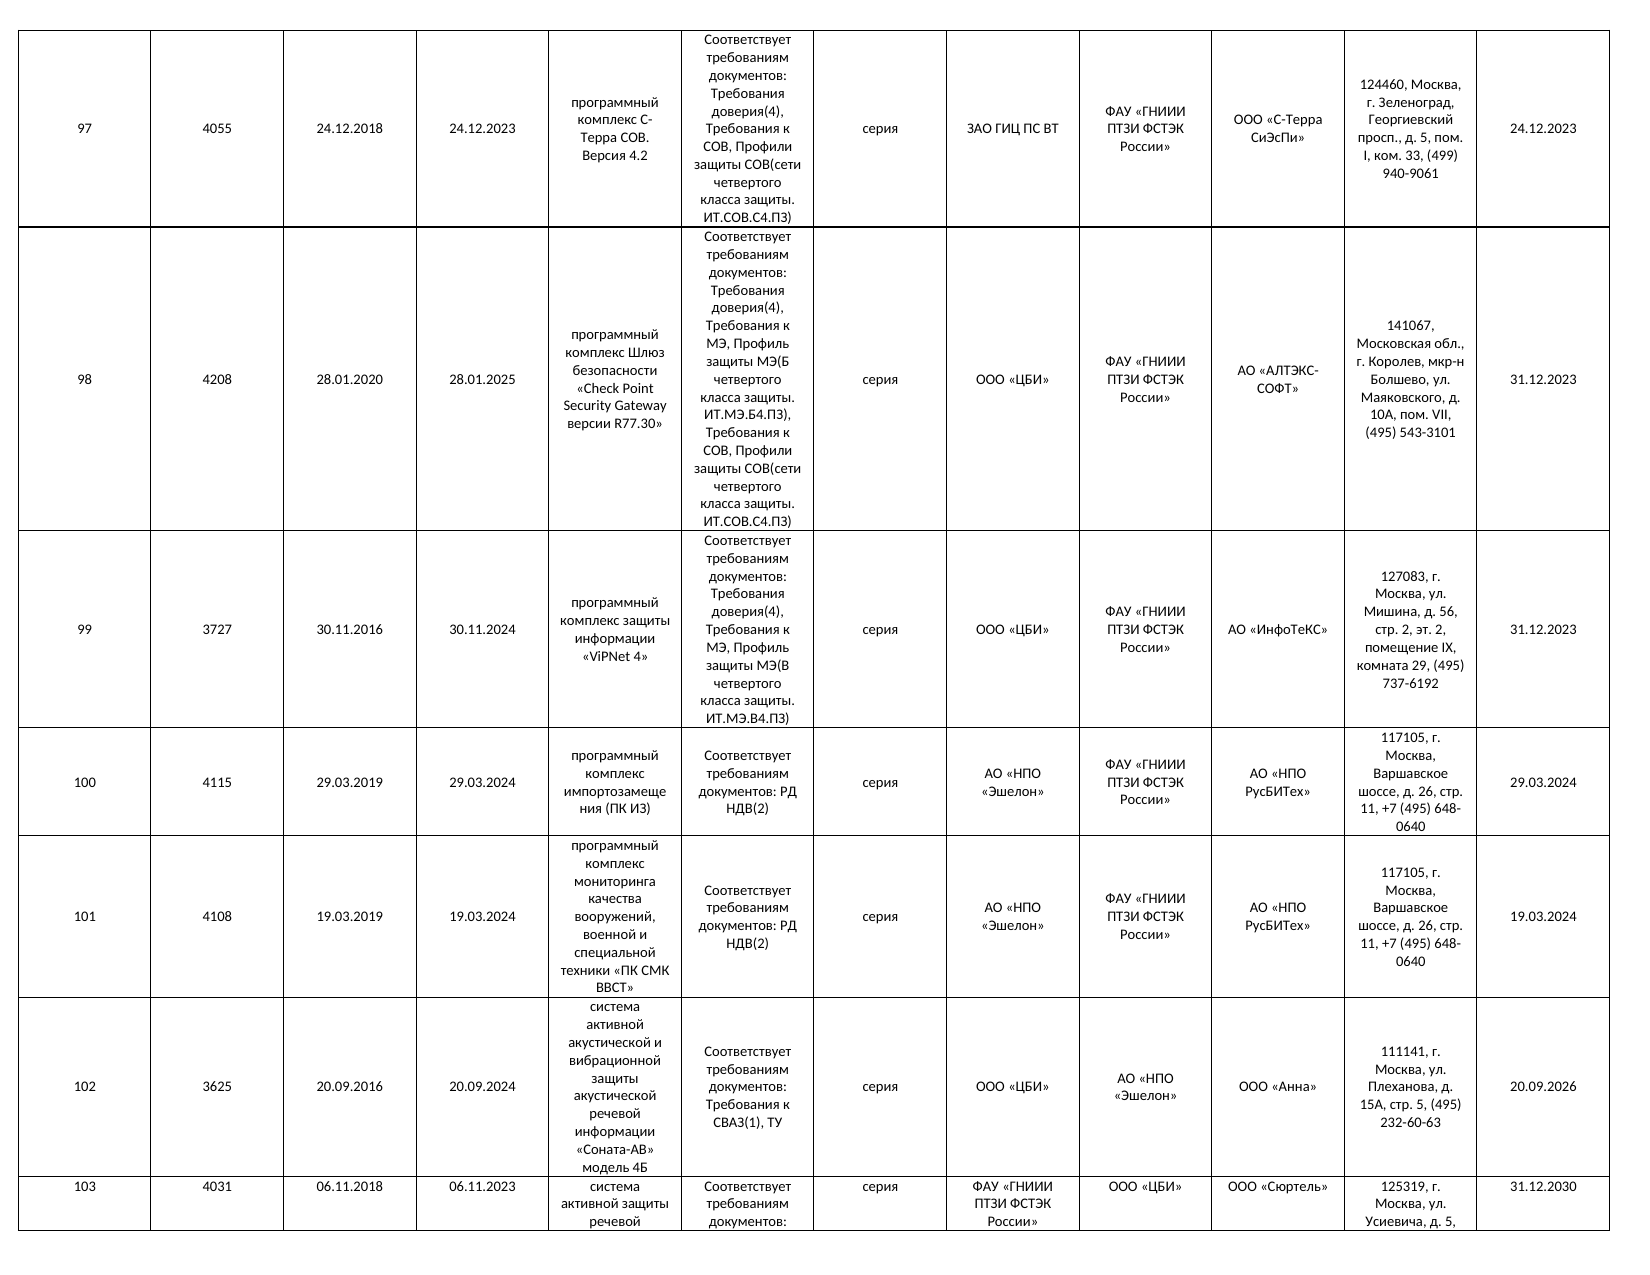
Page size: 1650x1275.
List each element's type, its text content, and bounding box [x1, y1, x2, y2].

table_cell АО «НПО «Эшелон» [1080, 998, 1211, 1176]
table_cell 100 [19, 728, 150, 835]
table_cell 99 [19, 531, 150, 727]
table_cell программный комплекс импортозамещения (ПК ИЗ) [549, 728, 681, 835]
table_cell 101 [19, 836, 150, 997]
table_cell ФАУ «ГНИИИ ПТЗИ ФСТЭК России» [1080, 228, 1211, 530]
table_cell 4055 [151, 31, 283, 226]
table_cell АО «НПО «Эшелон» [947, 836, 1079, 997]
table_cell Соответствует требованиям документов: Требования к СВАЗ(1), ТУ [682, 998, 813, 1176]
table_cell 20.09.2024 [417, 998, 548, 1176]
table_cell серия [814, 31, 946, 226]
table_cell АО «АЛТЭКС-СОФТ» [1212, 228, 1344, 530]
table_cell 117105, г. Москва, Варшавское шоссе, д. 26, стр. 11, +7 (495) 648-0640 [1345, 836, 1476, 997]
table_cell 29.03.2019 [284, 728, 416, 835]
table_cell система активной акустической и вибрационной защиты акустической речевой информации «Соната-АВ» модель 4Б [549, 998, 681, 1176]
table_cell АО «НПО РусБИТех» [1212, 728, 1344, 835]
table_cell 97 [19, 31, 150, 226]
table_cell 28.01.2025 [417, 228, 548, 530]
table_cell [1080, 31, 1211, 226]
table_cell программный комплекс С-Терра СОВ. Версия 4.2 [549, 31, 681, 226]
table_cell серия [814, 1177, 946, 1230]
table_cell 4108 [151, 836, 283, 997]
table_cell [549, 1177, 681, 1230]
table_cell 98 [19, 228, 150, 530]
table_cell ООО «ЦБИ» [1080, 1177, 1211, 1230]
table_cell 24.12.2023 [417, 31, 548, 226]
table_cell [682, 1177, 813, 1230]
table_cell ООО «ЦБИ» [947, 998, 1079, 1176]
table_cell 20.09.2026 [1477, 998, 1609, 1176]
table_cell 141067, Московская обл., г. Королев, мкр-н Болшево, ул. Маяковского, д. 10А, пом. VII, (495) 543-3101 [1345, 228, 1476, 530]
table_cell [1212, 31, 1344, 226]
table_cell ООО «ЦБИ» [947, 228, 1079, 530]
table_cell 31.12.2023 [1477, 531, 1609, 727]
table_cell 24.12.2018 [284, 31, 416, 226]
table_cell ФАУ «ГНИИИ ПТЗИ ФСТЭК России» [1080, 836, 1211, 997]
table_cell ООО «ЦБИ» [947, 531, 1079, 727]
table_cell ЗАО ГИЦ ПС ВТ [947, 31, 1079, 226]
table_cell 103 [19, 1177, 150, 1230]
table_cell 111141, г. Москва, ул. Плеханова, д. 15А, стр. 5, (495) 232-60-63 [1345, 998, 1476, 1176]
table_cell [1345, 31, 1476, 226]
table_cell 30.11.2024 [417, 531, 548, 727]
table_cell программный комплекс Шлюз безопасности «Check Point Security Gateway версии R77.30» [549, 228, 681, 530]
table_cell 127083, г. Москва, ул. Мишина, д. 56, стр. 2, эт. 2, помещение IX, комната 29, (495) 737-6192 [1345, 531, 1476, 727]
table_cell 102 [19, 998, 150, 1176]
table_cell АО «ИнфоТеКС» [1212, 531, 1344, 727]
table_cell 19.03.2019 [284, 836, 416, 997]
table_cell ООО «Анна» [1212, 998, 1344, 1176]
table_cell программный комплекс защиты информации «ViPNet 4» [549, 531, 681, 727]
table_cell 4208 [151, 228, 283, 530]
table_cell 30.11.2016 [284, 531, 416, 727]
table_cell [1345, 1177, 1476, 1230]
table_cell 31.12.2023 [1477, 228, 1609, 530]
table_cell 29.03.2024 [1477, 728, 1609, 835]
table_cell Соответствует требованиям документов: РД НДВ(2) [682, 836, 813, 997]
table_cell ФАУ «ГНИИИ ПТЗИ ФСТЭК России» [1080, 531, 1211, 727]
table_cell 20.09.2016 [284, 998, 416, 1176]
table_cell 06.11.2018 [284, 1177, 416, 1230]
table_cell Соответствует требованиям документов: Требования доверия(4), Требования к МЭ, Профиль защиты МЭ(Б четвертого класса защиты. ИТ.МЭ.Б4.ПЗ), Требования к СОВ, Профили защиты СОВ(cети четвертого класса защиты. ИТ.СОВ.С4.ПЗ) [682, 228, 813, 530]
table_cell 28.01.2020 [284, 228, 416, 530]
table_cell 19.03.2024 [1477, 836, 1609, 997]
table_cell ООО «Сюртель» [1212, 1177, 1344, 1230]
table_cell Соответствует требованиям документов: Требования доверия(4), Требования к СОВ, Профили защиты СОВ(cети четвертого класса защиты. ИТ.СОВ.С4.ПЗ) [682, 31, 813, 226]
table_cell серия [814, 998, 946, 1176]
table_cell серия [814, 728, 946, 835]
table_cell серия [814, 531, 946, 727]
table_cell 4115 [151, 728, 283, 835]
table_cell Соответствует требованиям документов: РД НДВ(2) [682, 728, 813, 835]
table_cell 29.03.2024 [417, 728, 548, 835]
table_cell серия [814, 836, 946, 997]
table_cell 117105, г. Москва, Варшавское шоссе, д. 26, стр. 11, +7 (495) 648-0640 [1345, 728, 1476, 835]
table_cell 19.03.2024 [417, 836, 548, 997]
table_cell АО «НПО РусБИТех» [1212, 836, 1344, 997]
table_cell 31.12.2030 [1477, 1177, 1609, 1230]
table_cell программный комплекс мониторинга качества вооружений, военной и специальной техники «ПК СМК ВВСТ» [549, 836, 681, 997]
table_cell 3625 [151, 998, 283, 1176]
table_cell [947, 1177, 1079, 1230]
table_cell АО «НПО «Эшелон» [947, 728, 1079, 835]
table_cell серия [814, 228, 946, 530]
table_cell ФАУ «ГНИИИ ПТЗИ ФСТЭК России» [1080, 728, 1211, 835]
table_cell 4031 [151, 1177, 283, 1230]
table_cell 3727 [151, 531, 283, 727]
table_cell 24.12.2023 [1477, 31, 1609, 226]
table_cell Соответствует требованиям документов: Требования доверия(4), Требования к МЭ, Профиль защиты МЭ(В четвертого класса защиты. ИТ.МЭ.В4.ПЗ) [682, 531, 813, 727]
table_cell 06.11.2023 [417, 1177, 548, 1230]
